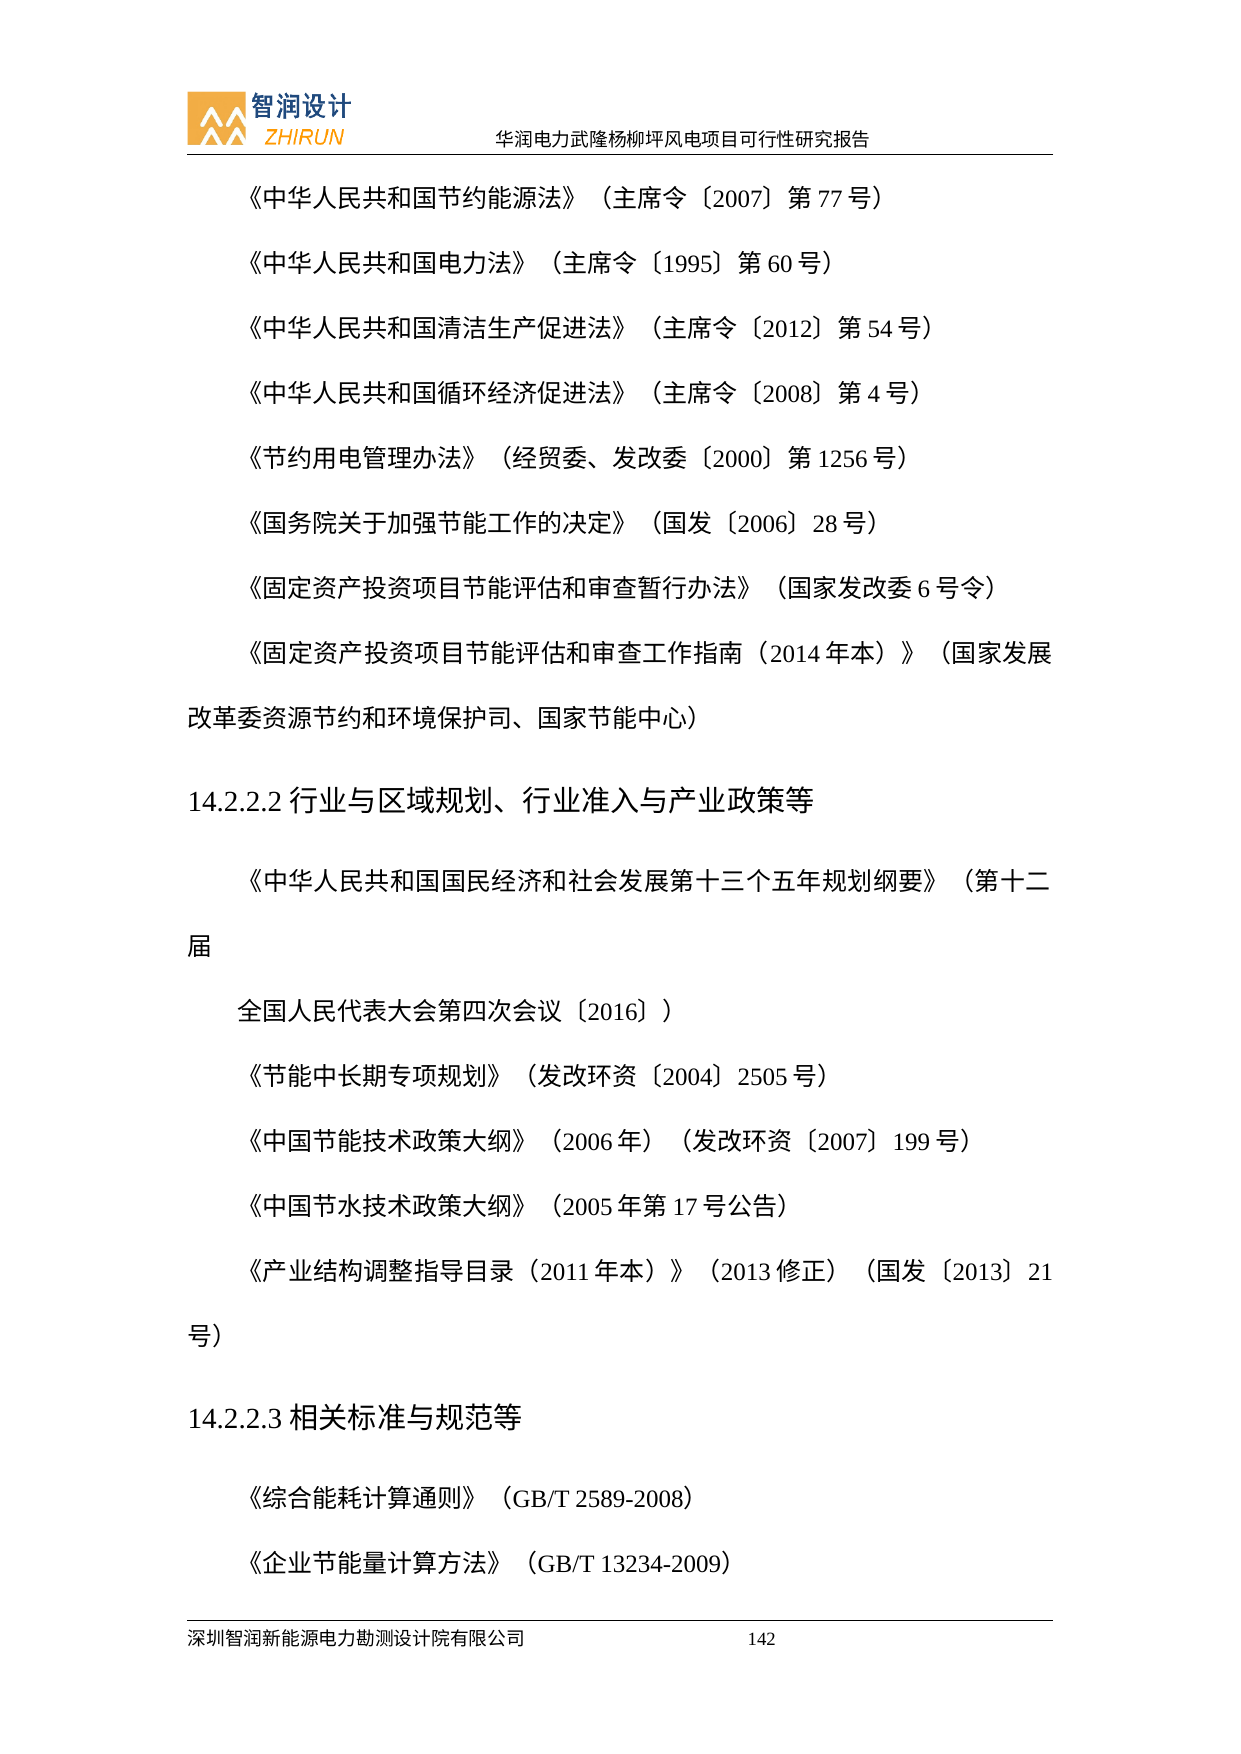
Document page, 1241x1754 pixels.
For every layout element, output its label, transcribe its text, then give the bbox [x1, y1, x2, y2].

text 《节能中长期专项规划》（发改环资〔2004〕2505号） [187, 1042, 1053, 1107]
text 《固定资产投资项目节能评估和审查暂行办法》（国家发改委6号令） [187, 554, 1053, 619]
text 《中华人民共和国电力法》（主席令〔1995〕第60号） [187, 229, 1053, 294]
text 《国务院关于加强节能工作的决定》（国发〔2006〕28号） [187, 489, 1053, 554]
text 《中华人民共和国清洁生产促进法》（主席令〔2012〕第54号） [187, 294, 1053, 359]
text 《中华人民共和国国民经济和社会发展第十三个五年规划纲要》（第十二届 [187, 847, 1053, 977]
picture [187, 88, 352, 147]
text 《中华人民共和国循环经济促进法》（主席令〔2008〕第4号） [187, 359, 1053, 424]
text 《节约用电管理办法》（经贸委、发改委〔2000〕第1256号） [187, 424, 1053, 489]
text 《中国节水技术政策大纲》（2005年第17号公告） [187, 1172, 1053, 1237]
text 《中国节能技术政策大纲》（2006年）（发改环资〔2007〕199号） [187, 1107, 1053, 1172]
text 《企业节能量计算方法》（GB/T 13234-2009） [187, 1529, 1053, 1594]
text 《综合能耗计算通则》（GB/T 2589-2008） [187, 1464, 1053, 1529]
text 《产业结构调整指导目录（2011年本）》（2013修正）（国发〔2013〕21号） [187, 1237, 1053, 1367]
text 《中华人民共和国节约能源法》（主席令〔2007〕第77号） [187, 164, 1053, 229]
text 全国人民代表大会第四次会议〔2016〕） [187, 977, 1053, 1042]
subtitle 14.2.2.3 相关标准与规范等 [187, 1383, 1053, 1448]
text 《固定资产投资项目节能评估和审查工作指南（2014年本）》（国家发展改革委资源节约和环境保护司、国家节能中心） [187, 619, 1053, 749]
subtitle 14.2.2.2 行业与区域规划、行业准入与产业政策等 [187, 766, 1053, 831]
